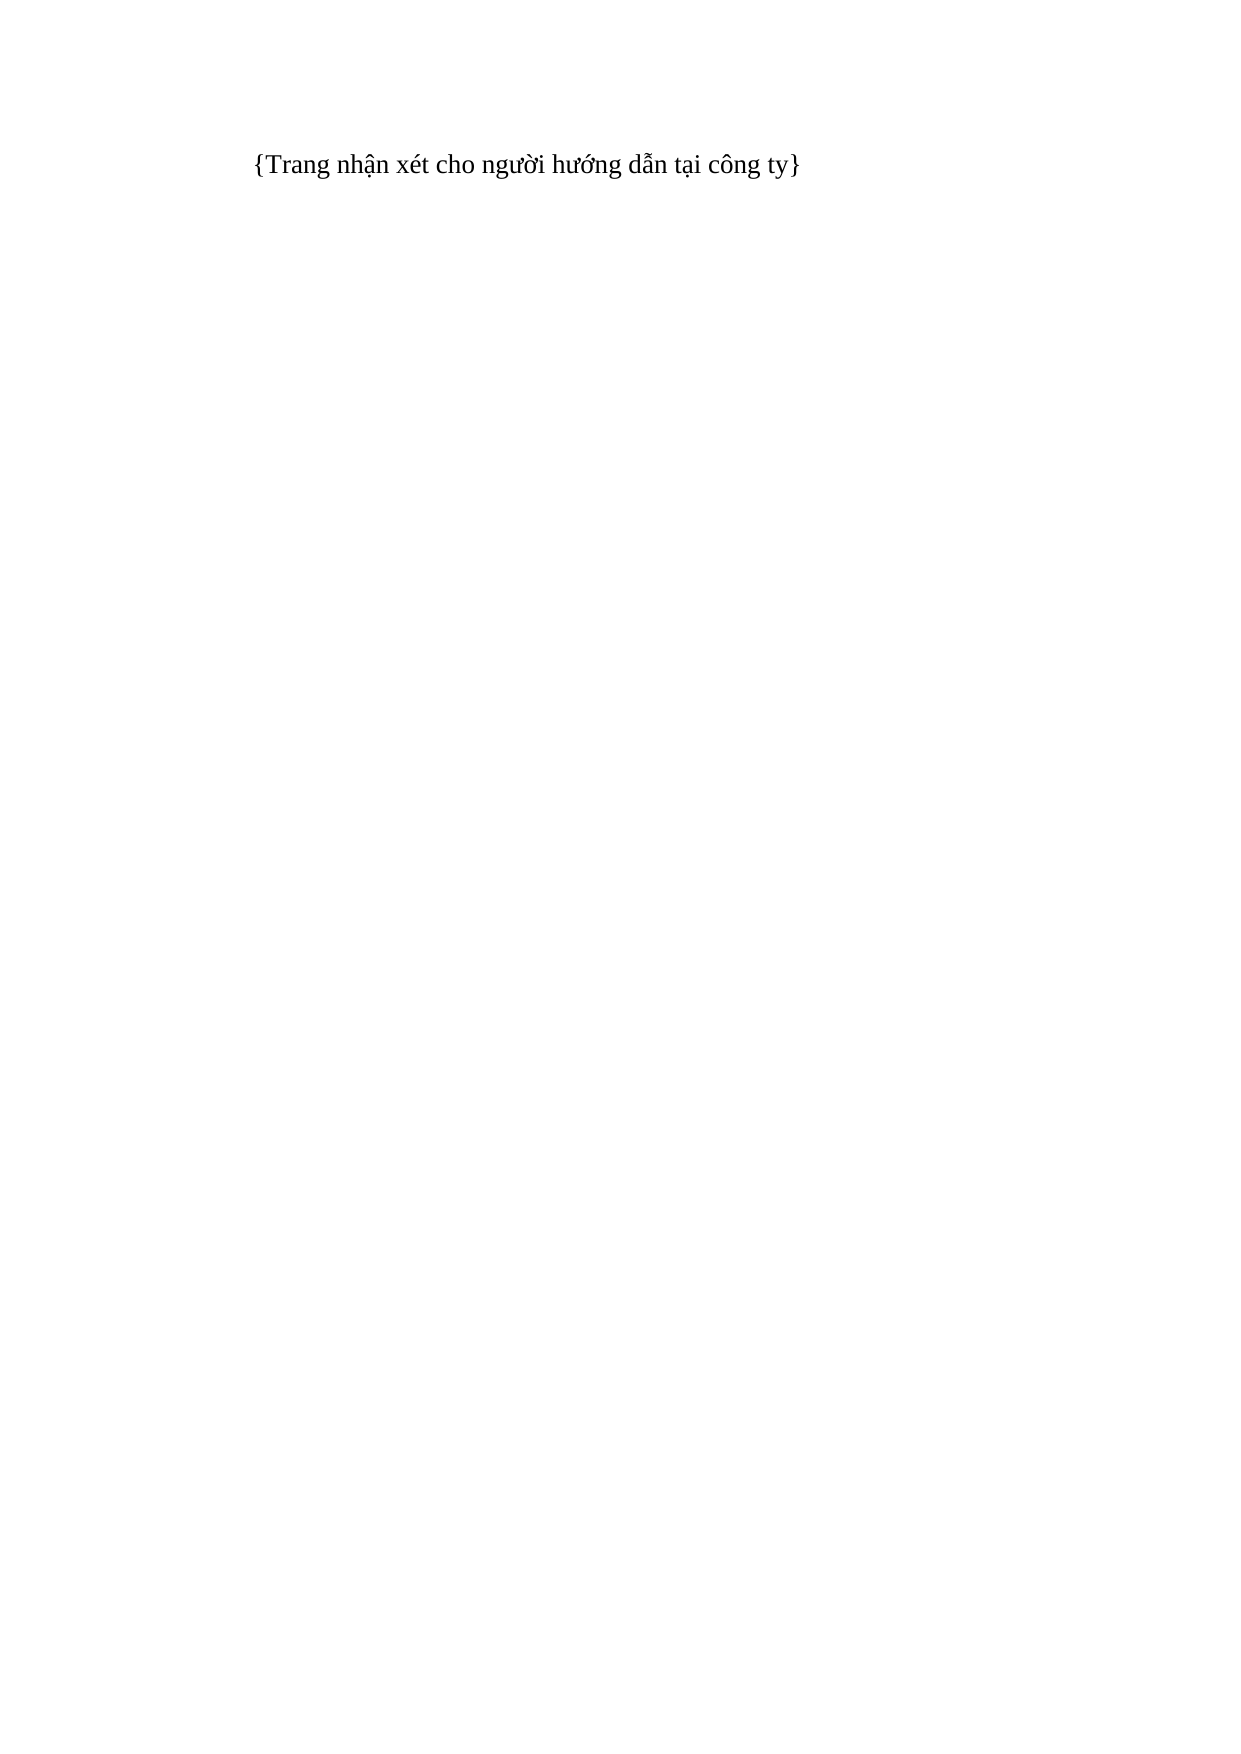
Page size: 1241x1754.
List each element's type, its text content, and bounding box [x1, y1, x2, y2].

list {Trang nhận xét cho người hướng dẫn tại công ty} [252, 148, 1122, 179]
